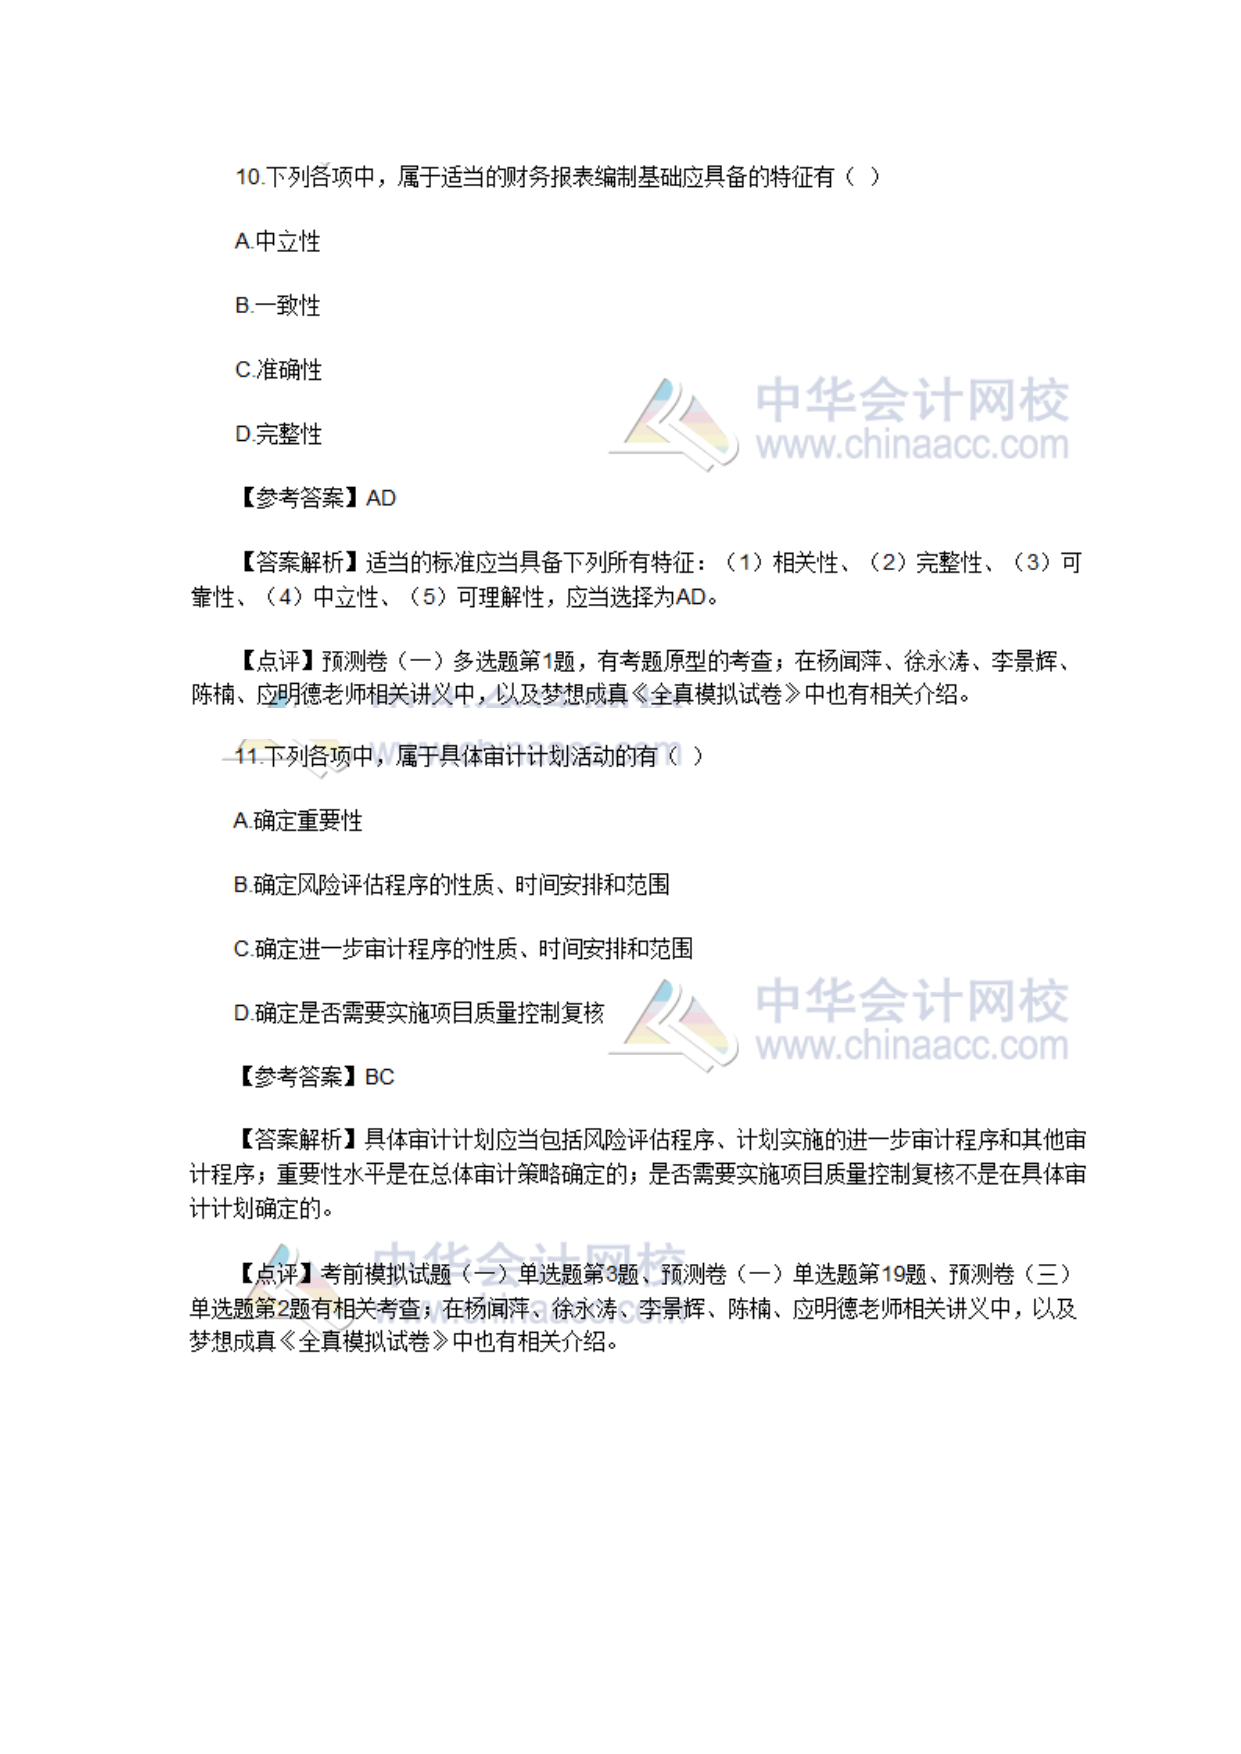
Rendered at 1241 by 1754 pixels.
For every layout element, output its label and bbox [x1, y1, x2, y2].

picture [187, 162, 1099, 708]
picture [187, 739, 1097, 1360]
